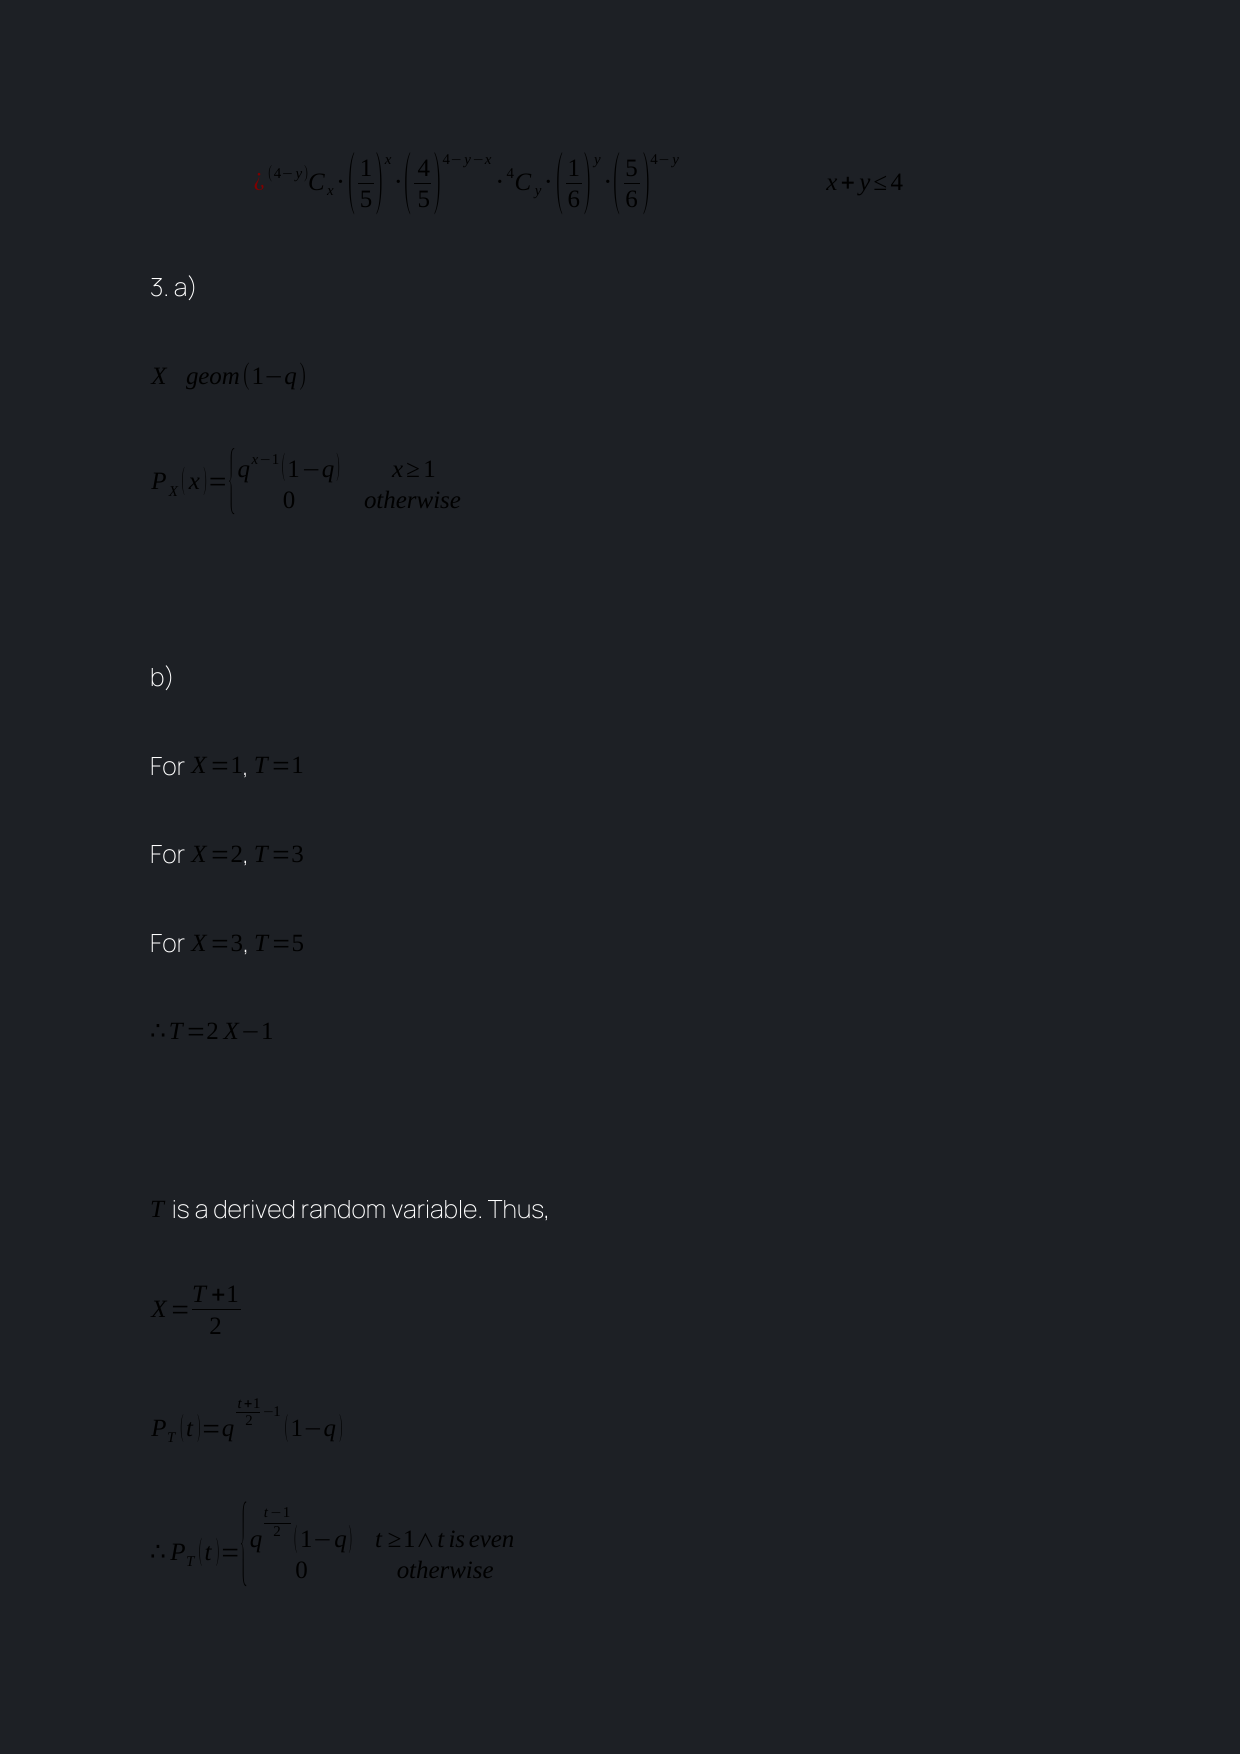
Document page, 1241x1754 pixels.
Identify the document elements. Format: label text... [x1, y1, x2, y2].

text is a derived random variable. Thus, [150, 1192, 1090, 1226]
text b) [150, 660, 1090, 694]
text 3. a) [150, 270, 1090, 304]
text For , [150, 926, 1090, 960]
text For , [150, 748, 1090, 783]
text For , [150, 837, 1090, 871]
